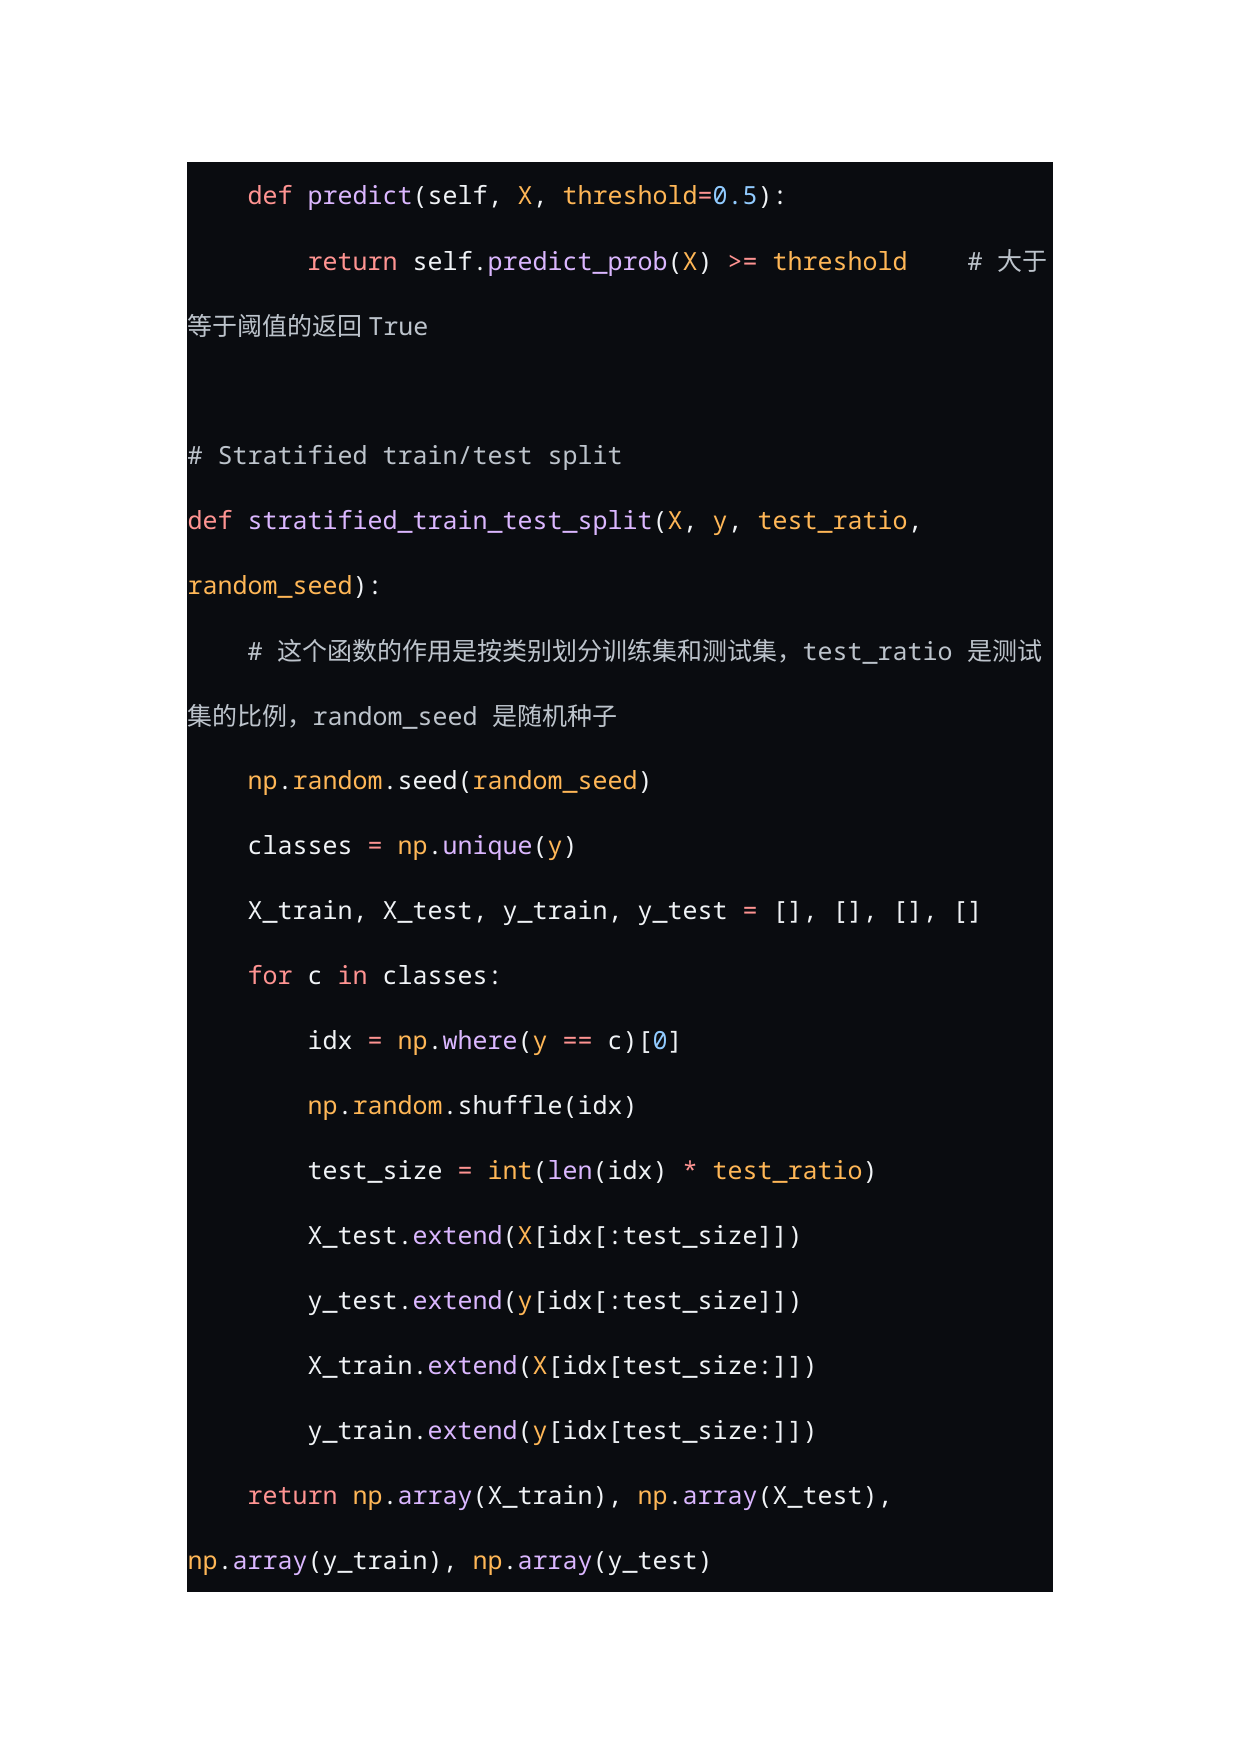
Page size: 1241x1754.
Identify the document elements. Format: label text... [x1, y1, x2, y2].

text def predict(self, X, threshold=0.5): [187, 162, 1053, 227]
text for c in classes: [187, 942, 1053, 1007]
text np.random.shuffle(idx) [187, 1072, 1053, 1137]
text test_size = int(len(idx) * test_ratio) [187, 1137, 1053, 1202]
text return np.array(X_train), np.array(X_test), np.array(y_train), np.array(y_test) [187, 1462, 1053, 1592]
text y_train.extend(y[idx[test_size:]]) [187, 1397, 1053, 1462]
text # 这个函数的作用是按类别划分训练集和测试集，test_ratio 是测试集的比例，random_seed 是随机种子 [187, 617, 1053, 747]
text idx = np.where(y == c)[0] [187, 1007, 1053, 1072]
text classes = np.unique(y) [187, 812, 1053, 877]
text def stratified_train_test_split(X, y, test_ratio, random_seed): [187, 487, 1053, 617]
text return self.predict_prob(X) >= threshold # 大于等于阈值的返回 True [187, 227, 1053, 357]
text # Stratified train/test split [187, 422, 1053, 487]
text X_test.extend(X[idx[:test_size]]) [187, 1202, 1053, 1267]
text X_train.extend(X[idx[test_size:]]) [187, 1332, 1053, 1397]
text X_train, X_test, y_train, y_test = [], [], [], [] [187, 877, 1053, 942]
text y_test.extend(y[idx[:test_size]]) [187, 1267, 1053, 1332]
text np.random.seed(random_seed) [187, 747, 1053, 812]
